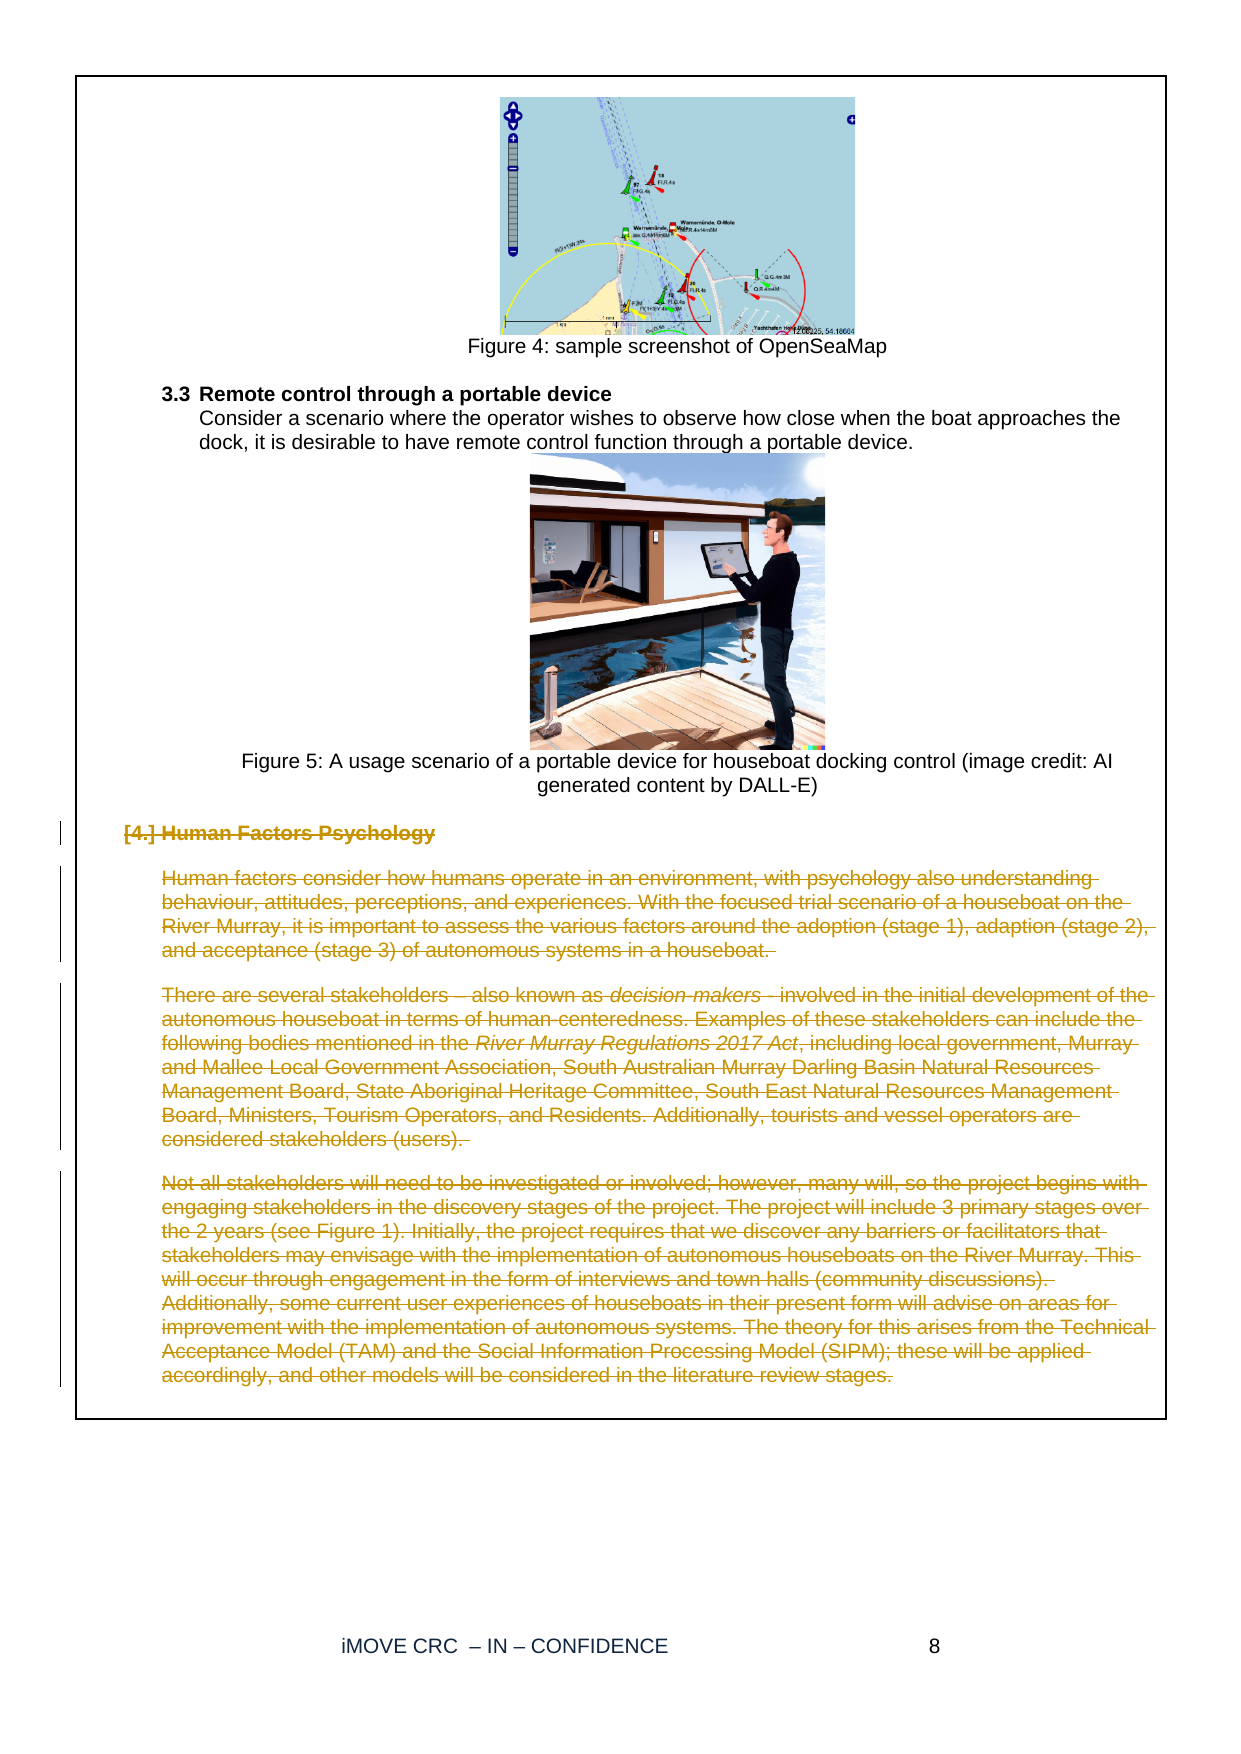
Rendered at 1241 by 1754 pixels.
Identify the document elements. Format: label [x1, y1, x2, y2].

picture [499, 97, 856, 335]
table_cell [77, 77, 1165, 1418]
picture [529, 453, 826, 750]
